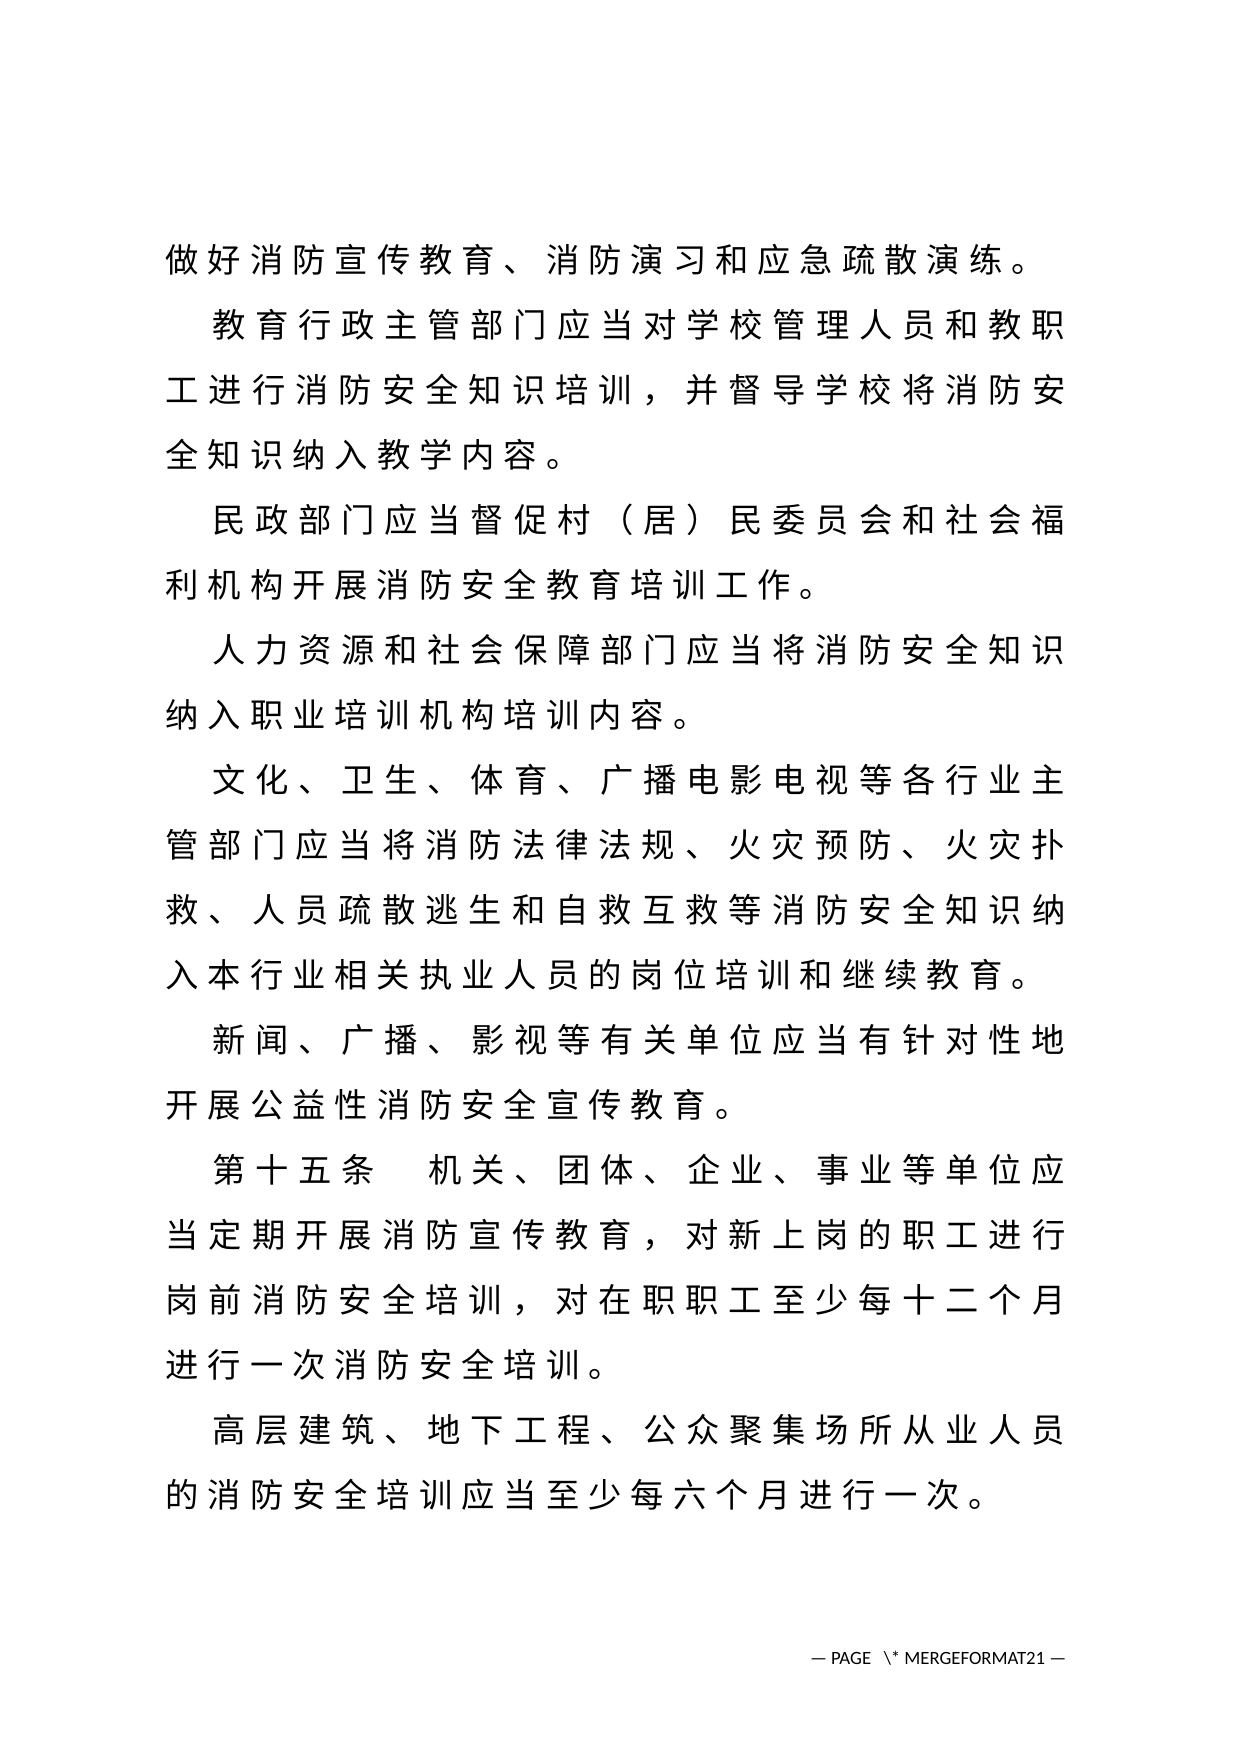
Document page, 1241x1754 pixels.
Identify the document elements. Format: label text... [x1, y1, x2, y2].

text 文化、卫生、体育、广播电影电视等各行业主管部门应当将消防法律法规、火灾预防、火灾扑救、人员疏散逃生和自救互救等消防安全知识纳入本行业相关执业人员的岗位培训和继续教育。 [165, 746, 1075, 1006]
text 民政部门应当督促村（居）民委员会和社会福利机构开展消防安全教育培训工作。 [165, 486, 1075, 616]
text 新闻、广播、影视等有关单位应当有针对性地开展公益性消防安全宣传教育。 [165, 1006, 1075, 1136]
text 第十五条 机关、团体、企业、事业等单位应当定期开展消防宣传教育，对新上岗的职工进行岗前消防安全培训，对在职职工至少每十二个月进行一次消防安全培训。 [165, 1136, 1075, 1396]
text 人力资源和社会保障部门应当将消防安全知识纳入职业培训机构培训内容。 [165, 616, 1075, 746]
text 高层建筑、地下工程、公众聚集场所从业人员的消防安全培训应当至少每六个月进行一次。 [165, 1396, 1075, 1526]
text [165, 226, 1075, 291]
text 教育行政主管部门应当对学校管理人员和教职工进行消防安全知识培训，并督导学校将消防安全知识纳入教学内容。 [165, 291, 1075, 486]
